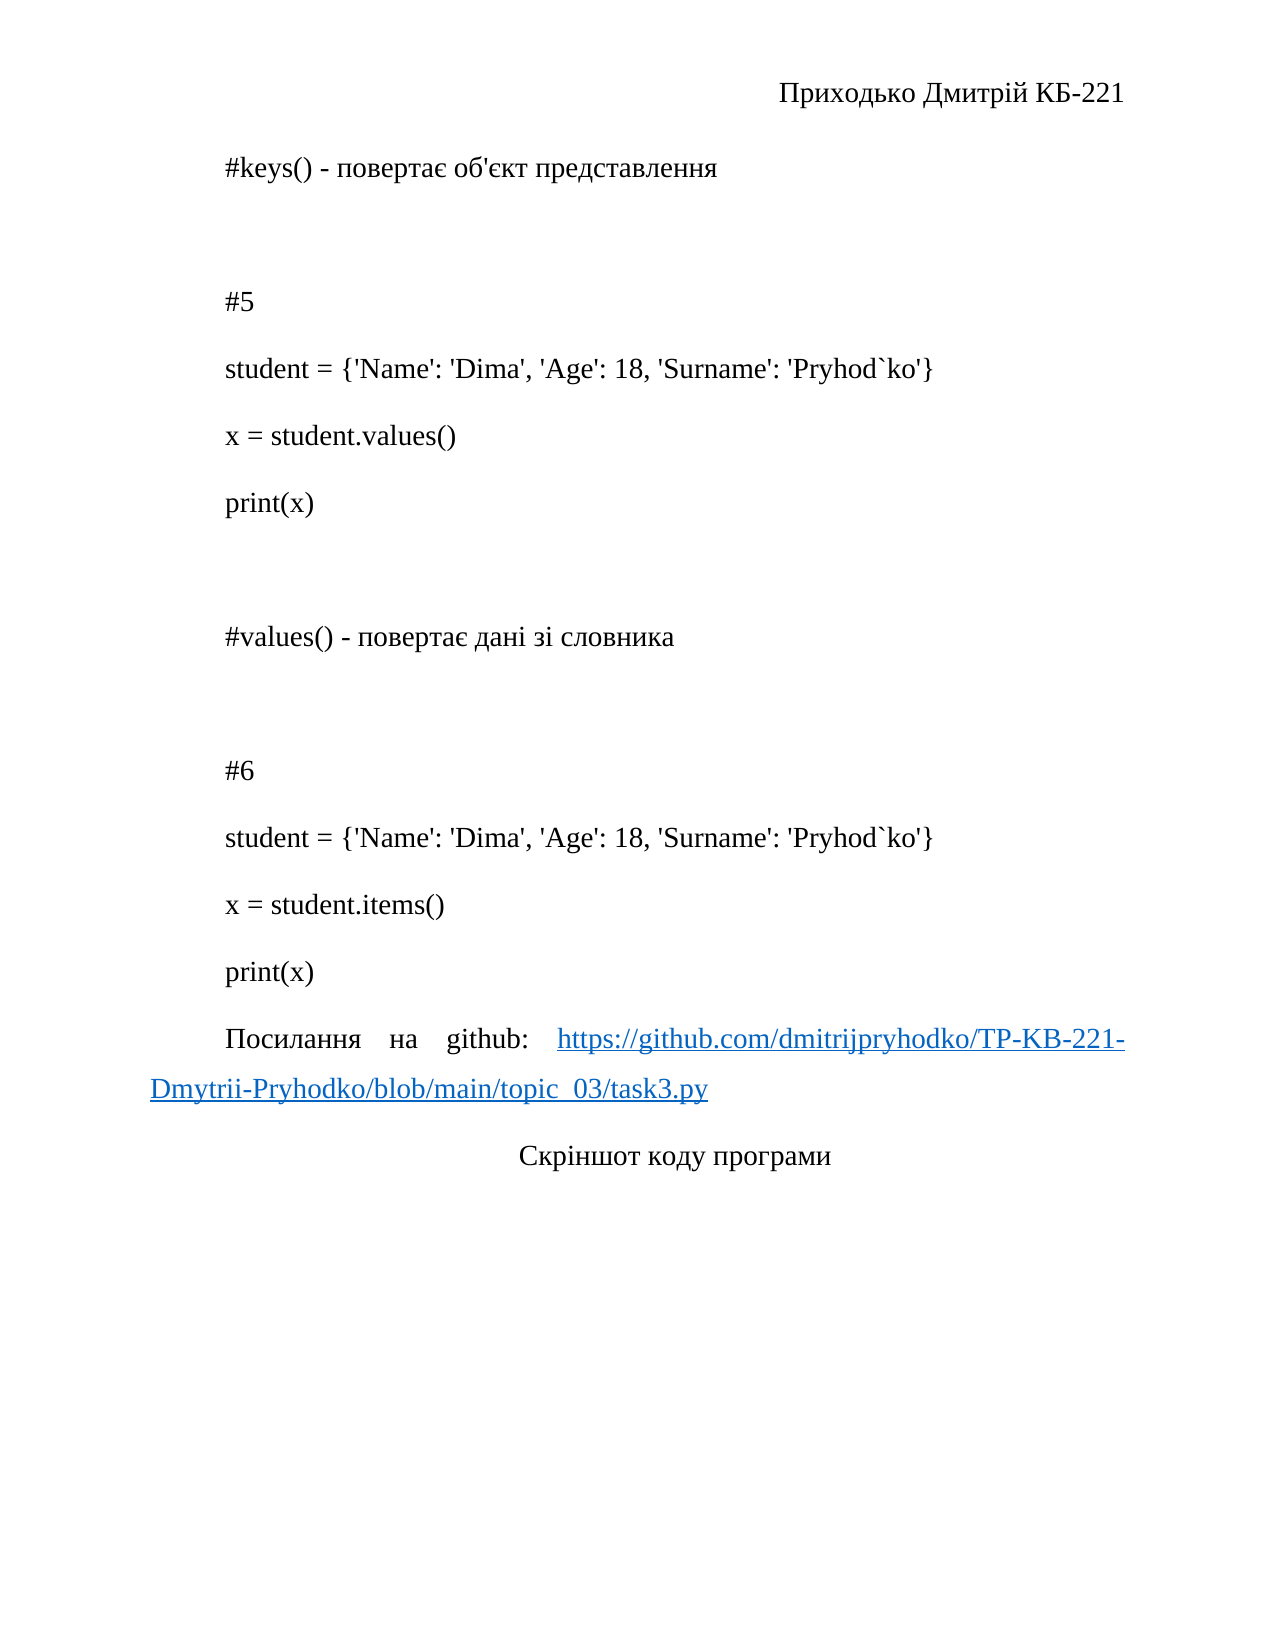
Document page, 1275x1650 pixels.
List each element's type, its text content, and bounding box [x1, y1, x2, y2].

text #5 [150, 284, 1125, 317]
text print(x) [150, 954, 1125, 987]
text student = {'Name': 'Dima', 'Age': 18, 'Surname': 'Pryhod`ko'} [150, 351, 1125, 384]
text #values() - повертає дані зі словника [150, 619, 1125, 652]
text Скріншот коду програми [150, 1138, 1125, 1172]
text Посилання на github: https://github.com/dmitrijpryhodko/TP-KB-221-Dmytrii-Pryhodko/blob/main/topic_03/task3.py [150, 1021, 1125, 1104]
text #keys() - повертає об'єкт представлення [150, 150, 1125, 183]
text x = student.items() [150, 887, 1125, 920]
text #6 [150, 753, 1125, 786]
text student = {'Name': 'Dima', 'Age': 18, 'Surname': 'Pryhod`ko'} [150, 820, 1125, 853]
text print(x) [150, 485, 1125, 518]
text x = student.values() [150, 418, 1125, 451]
